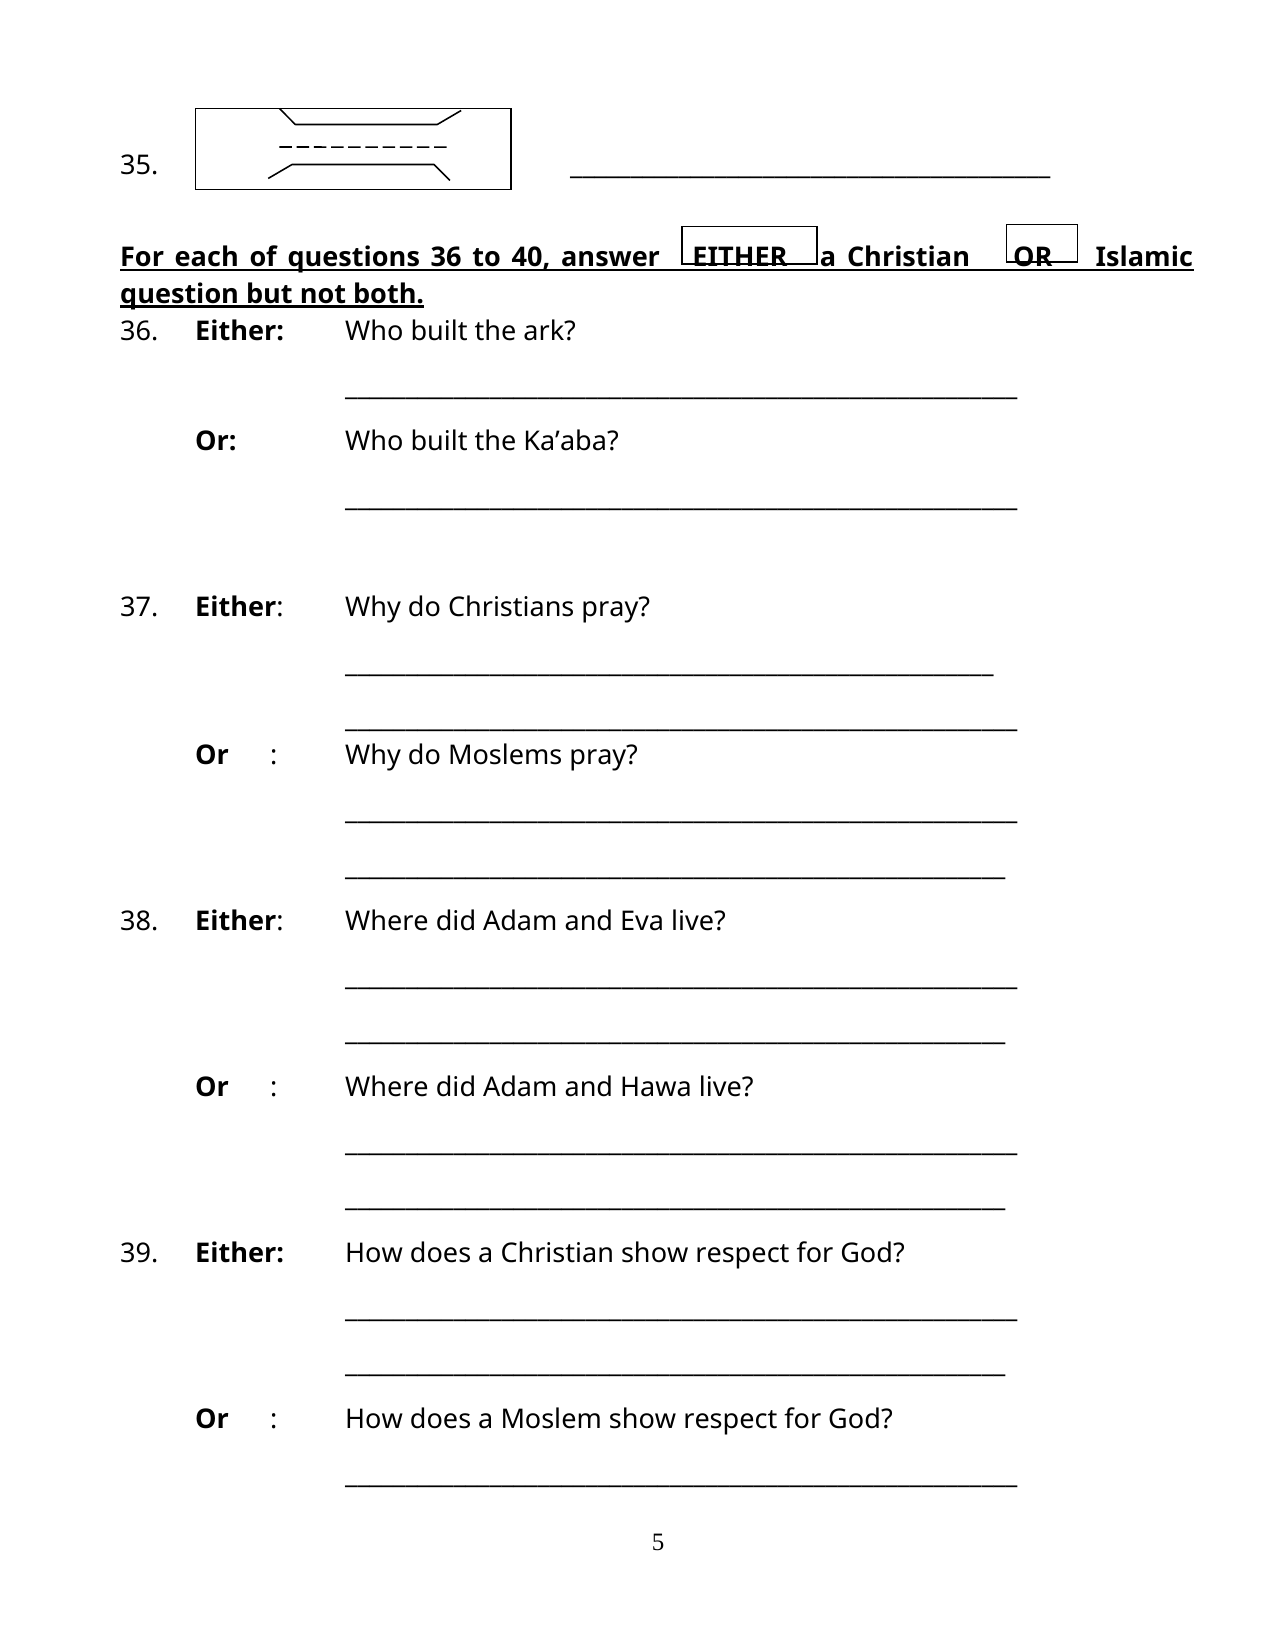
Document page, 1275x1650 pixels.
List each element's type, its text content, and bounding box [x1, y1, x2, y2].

text 38. Either: Where did and live? [120, 901, 1196, 938]
text 35. ________________________________________ [196, 145, 510, 182]
text 35. ________________________________________ [120, 145, 195, 182]
text 39. Either: How does a Christian show respect for God? [120, 1233, 1196, 1270]
text 37. Either: Why do Christians pray? [120, 588, 1196, 625]
text _______________________________________________________ [120, 1178, 1196, 1215]
text ________________________________________________________ [120, 477, 1196, 514]
text Or : Why do Moslems pray? [120, 735, 1196, 772]
text 36. Either: Who built the ark? [120, 311, 1196, 348]
text ______________________________________________________ [120, 643, 1196, 680]
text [120, 1344, 1196, 1381]
text Or: Who built the ? [120, 422, 1196, 459]
text ________________________________________________________ [120, 1288, 1196, 1325]
text ________________________________________________________ [120, 957, 1196, 993]
text For each of questions 36 to 40, answer EITHER a Christian OR Islamic question but not both. [120, 237, 1196, 311]
text ________________________________________________________ [120, 367, 1196, 403]
text Or : How does a Moslem show respect for God? [120, 1399, 1196, 1436]
text ________________________________________________________ [120, 698, 1196, 735]
text Or : Where did and Hawa live? [120, 1067, 1196, 1104]
text _______________________________________________________ [120, 1012, 1196, 1049]
text ________________________________________________________ [120, 1122, 1196, 1159]
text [120, 1454, 1196, 1491]
text _______________________________________________________ [120, 846, 1196, 883]
text 35. ________________________________________ [512, 145, 1196, 182]
text ________________________________________________________ [120, 791, 1196, 827]
